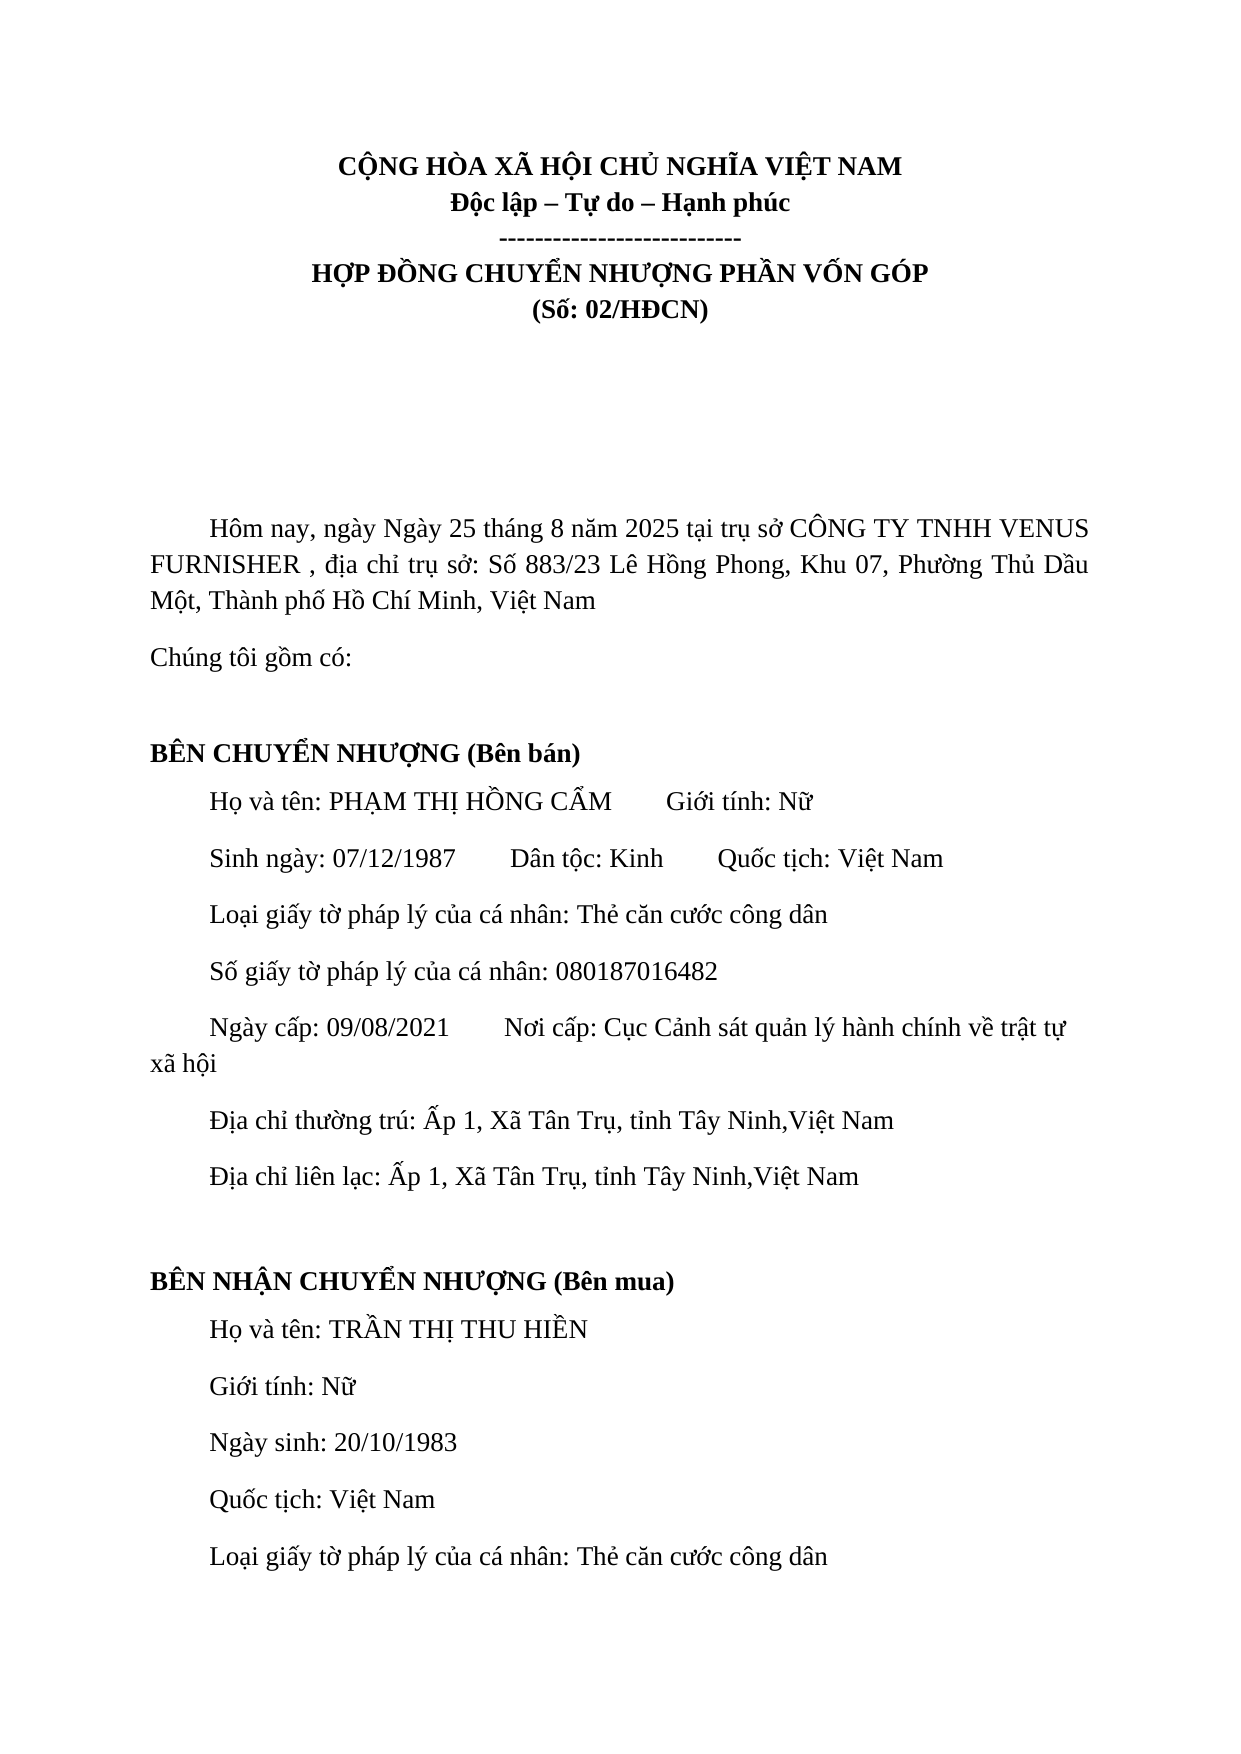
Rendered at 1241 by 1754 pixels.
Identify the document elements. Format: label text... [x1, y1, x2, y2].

text Hôm nay, ngày Ngày 25 tháng 8 năm 2025 tại trụ sở CÔNG TY TNHH VENUS FURNISHER , địa chỉ trụ sở: Số 883/23 Lê Hồng Phong, Khu 07, Phường Thủ Dầu Một, Thành phố Hồ Chí Minh, Việt Nam [150, 513, 1090, 615]
text CỘNG HÒA XÃ HỘI CHỦ NGHĨA VIỆT NAM [150, 150, 1090, 181]
text Sinh ngày: 07/12/1987 Dân tộc: Kinh Quốc tịch: Việt Nam [150, 842, 1090, 873]
text --------------------------- [150, 221, 1090, 253]
text Quốc tịch: Việt Nam [150, 1483, 1090, 1514]
text Loại giấy tờ pháp lý của cá nhân: Thẻ căn cước công dân [150, 898, 1090, 929]
text Địa chỉ liên lạc: Ấp 1, Xã Tân Trụ, tỉnh Tây Ninh,Việt Nam [150, 1160, 1090, 1192]
text Họ và tên: TRẦN THỊ THU HIỀN [150, 1313, 1090, 1344]
text Loại giấy tờ pháp lý của cá nhân: Thẻ căn cước công dân [150, 1540, 1090, 1571]
text Họ và tên: PHẠM THỊ HỒNG CẨM Giới tính: Nữ [150, 785, 1090, 816]
text Địa chỉ thường trú: Ấp 1, Xã Tân Trụ, tỉnh Tây Ninh,Việt Nam [150, 1104, 1090, 1135]
text Giới tính: Nữ [150, 1370, 1090, 1401]
text (Số: 02/HĐCN) [150, 293, 1090, 324]
text Độc lập – Tự do – Hạnh phúc [150, 186, 1090, 217]
text BÊN CHUYỂN NHƯỢNG (Bên bán) [150, 737, 1090, 768]
text Ngày cấp: 09/08/2021 Nơi cấp: Cục Cảnh sát quản lý hành chính về trật tự xã hội [150, 1012, 1090, 1078]
text BÊN NHẬN CHUYỂN NHƯỢNG (Bên mua) [150, 1265, 1090, 1296]
text Ngày sinh: 20/10/1983 [150, 1427, 1090, 1458]
text Số giấy tờ pháp lý của cá nhân: 080187016482 [150, 955, 1090, 986]
text Chúng tôi gồm có: [150, 641, 1090, 672]
text HỢP ĐỒNG CHUYỂN NHƯỢNG PHẦN VỐN GÓP [150, 257, 1090, 288]
